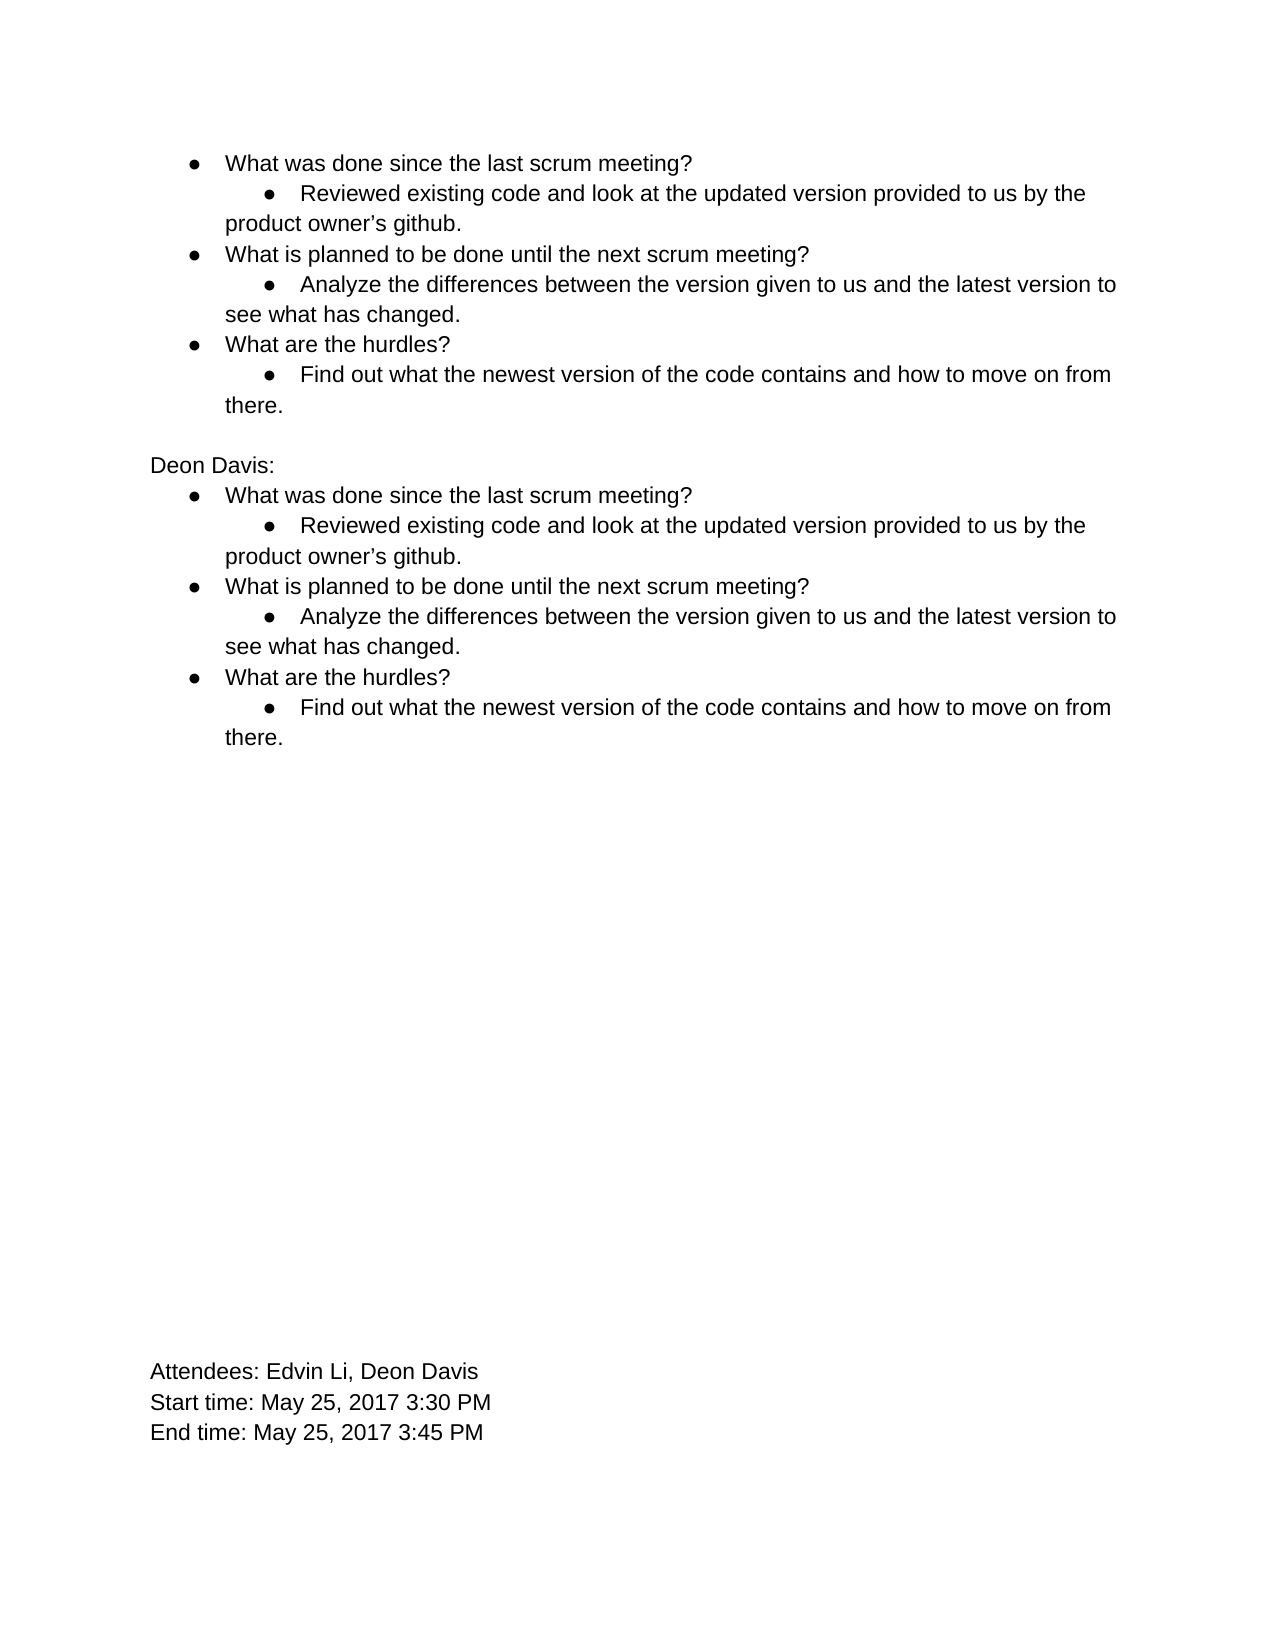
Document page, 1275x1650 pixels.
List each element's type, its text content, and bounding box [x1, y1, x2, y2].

text Deon Davis: [150, 452, 1125, 478]
list What is planned to be done until the next scrum meeting? [187, 241, 1125, 267]
list What are the hurdles? [187, 663, 1125, 690]
list What is planned to be done until the next scrum meeting? [187, 573, 1125, 599]
text Attendees: Edvin Li, Deon Davis [150, 1358, 1125, 1385]
list What are the hurdles? [187, 331, 1125, 358]
list Find out what the newest version of the code contains and how to move on from there. [225, 694, 1125, 750]
list Analyze the differences between the version given to us and the latest version to see what has changed. [225, 603, 1125, 660]
list Reviewed existing code and look at the updated version provided to us by the product owner’s github. [225, 512, 1125, 569]
list What was done since the last scrum meeting? [187, 150, 1125, 176]
list Analyze the differences between the version given to us and the latest version to see what has changed. [225, 271, 1125, 327]
text Start time: May 25, 2017 3:30 PM [150, 1388, 1125, 1415]
list Reviewed existing code and look at the updated version provided to us by the product owner’s github. [225, 180, 1125, 237]
list Find out what the newest version of the code contains and how to move on from there. [225, 361, 1125, 418]
list What was done since the last scrum meeting? [187, 482, 1125, 509]
text End time: May 25, 2017 3:45 PM [150, 1419, 1125, 1445]
